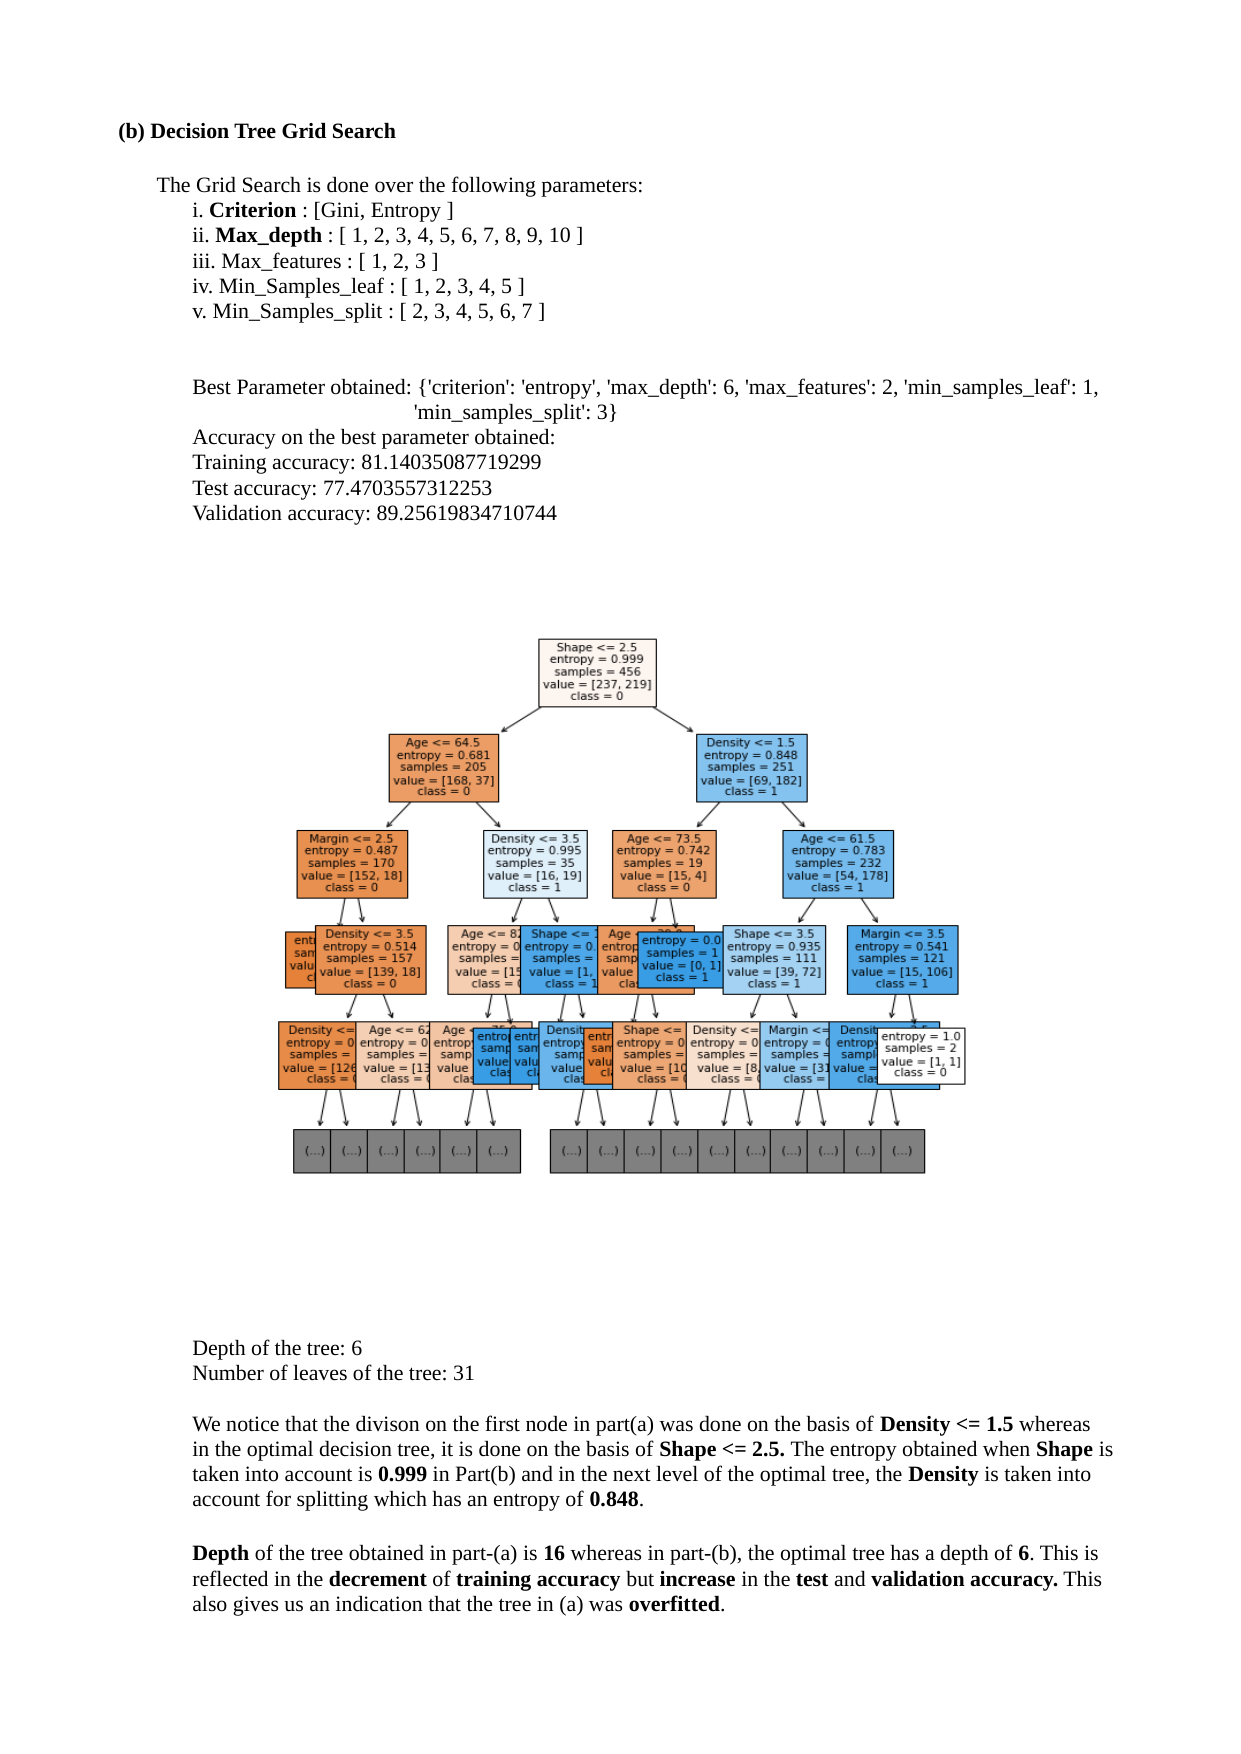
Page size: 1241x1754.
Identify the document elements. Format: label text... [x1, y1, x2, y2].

text iii. Max_features : [ 1, 2, 3 ] [118, 248, 1122, 273]
text i. Criterion : [Gini, Entropy ] [118, 197, 1122, 222]
text The Grid Search is done over the following parameters: [118, 172, 1122, 197]
text Best Parameter obtained: {'criterion': 'entropy', 'max_depth': 6, 'max_features': 2, 'min_samples_leaf': 1, 'min_samples_split': 3} [118, 374, 1122, 424]
text Depth of the tree: 6 [118, 1335, 1122, 1360]
text Accuracy on the best parameter obtained: [118, 424, 1122, 449]
text v. Min_Samples_split : [ 2, 3, 4, 5, 6, 7 ] [118, 298, 1122, 323]
text Depth of the tree obtained in part-(a) is 16 whereas in part-(b), the optimal tree has a depth of 6. This is reflected in the decrement of training accuracy but increase in the test and validation accuracy. This also gives us an indication that the tree in (a) was overfitted. [118, 1540, 1122, 1616]
text Training accuracy: 81.14035087719299 [118, 449, 1122, 474]
text account for splitting which has an entropy of 0.848. [118, 1486, 1122, 1512]
text We notice that the divison on the first node in part(a) was done on the basis of Density <= 1.5 whereas [118, 1411, 1122, 1436]
text Number of leaves of the tree: 31 [118, 1360, 1122, 1386]
text ii. Max_depth : [ 1, 2, 3, 4, 5, 6, 7, 8, 9, 10 ] [118, 222, 1122, 248]
text Validation accuracy: 89.25619834710744 [118, 500, 1122, 525]
text taken into account is 0.999 in Part(b) and in the next level of the optimal tree, the Density is taken into [118, 1461, 1122, 1486]
text in the optimal decision tree, it is done on the basis of Shape <= 2.5. The entropy obtained when Shape is [118, 1436, 1122, 1461]
picture [193, 533, 1022, 1294]
text Test accuracy: 77.4703557312253 [118, 474, 1122, 500]
text iv. Min_Samples_leaf : [ 1, 2, 3, 4, 5 ] [118, 273, 1122, 298]
text (b) Decision Tree Grid Search [118, 118, 1122, 143]
